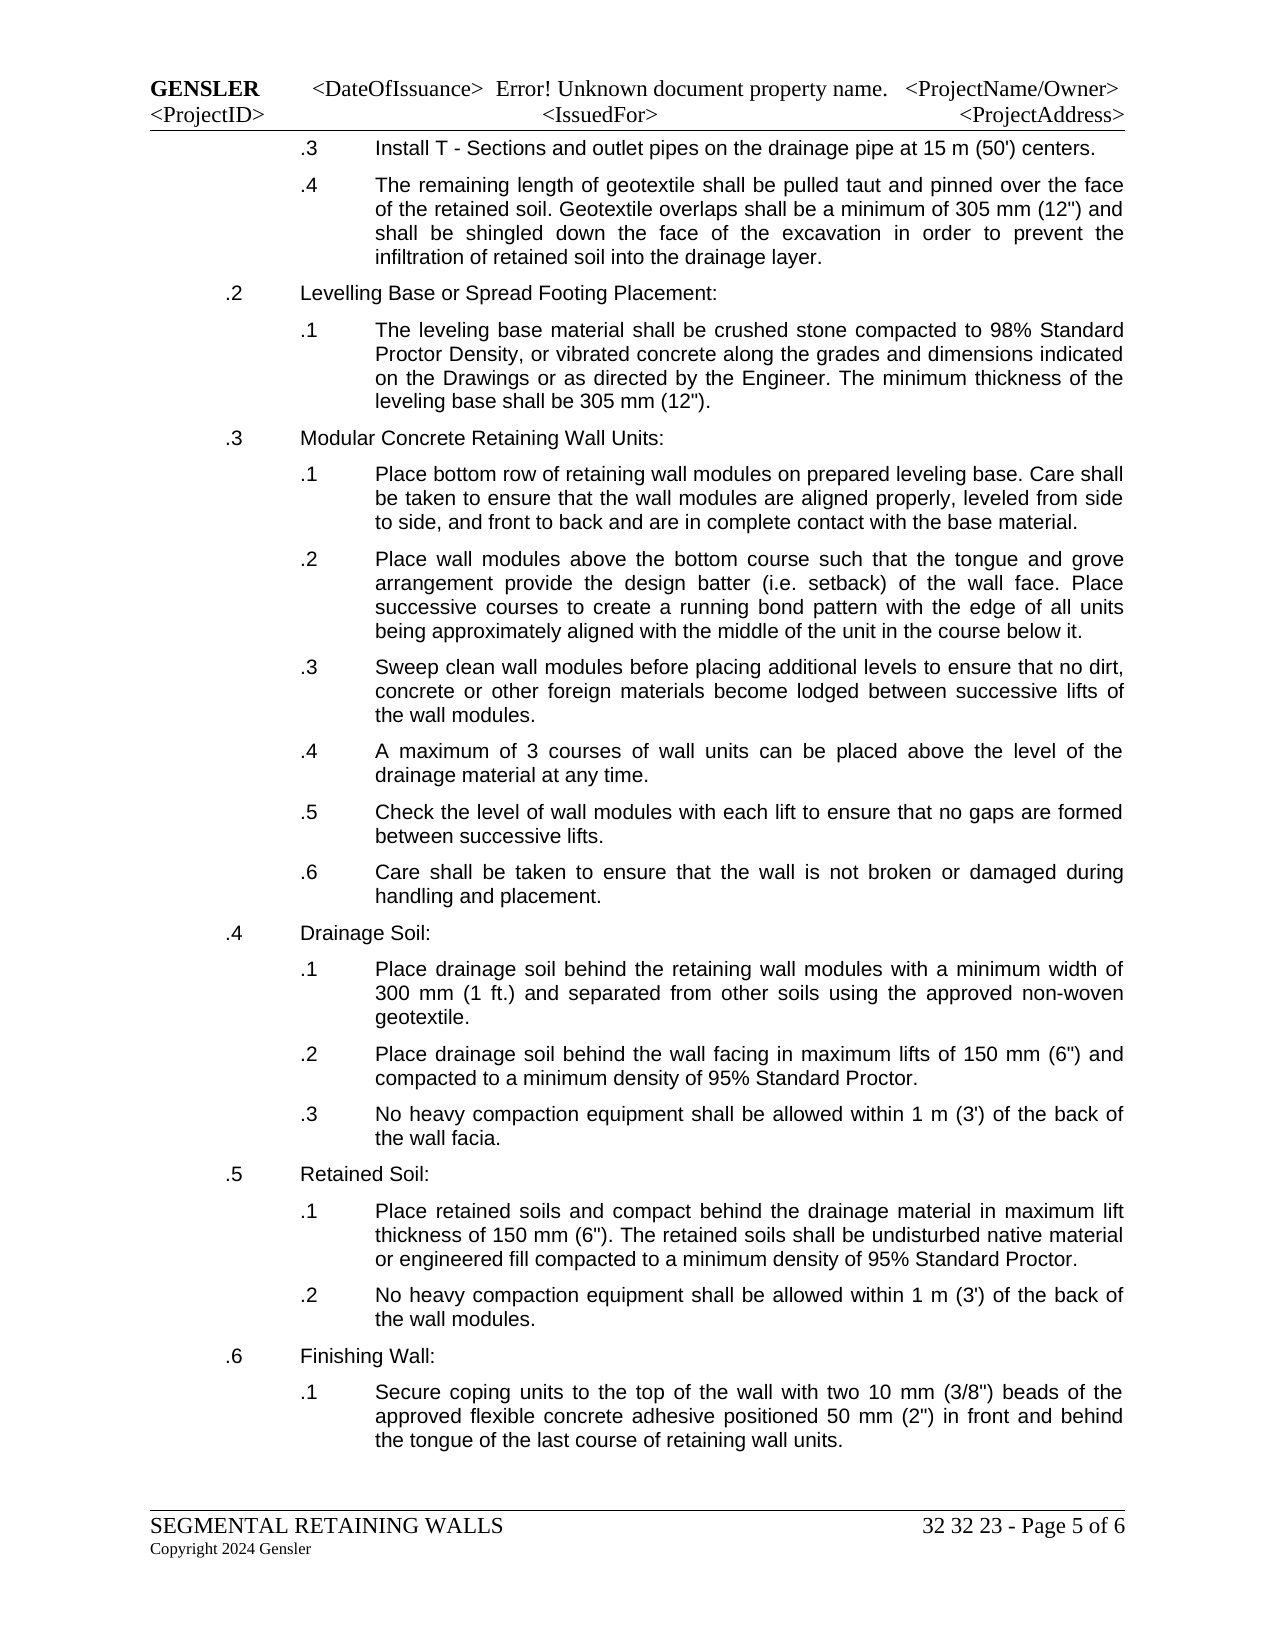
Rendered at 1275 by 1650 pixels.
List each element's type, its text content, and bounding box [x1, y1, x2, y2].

list Care shall be taken to ensure that the wall is not broken or damaged during handling and placement. [300, 860, 1125, 908]
list The remaining length of geotextile shall be pulled taut and pinned over the face of the retained soil. Geotextile overlaps shall be a minimum of 305 mm (12") and shall be shingled down the face of the excavation in order to prevent the infiltration of retained soil into the drainage layer. [300, 173, 1125, 268]
list No heavy compaction equipment shall be allowed within 1 m (3') of the back of the wall facia. [300, 1102, 1125, 1150]
list Place retained soils and compact behind the drainage material in maximum lift thickness of 150 mm (6"). The retained soils shall be undisturbed native material or engineered fill compacted to a minimum density of 95% Standard Proctor. [300, 1199, 1125, 1271]
list Place bottom row of retaining wall modules on prepared leveling base. Care shall be taken to ensure that the wall modules are aligned properly, leveled from side to side, and front to back and are in complete contact with the base material. [300, 462, 1125, 534]
list Finishing Wall: [225, 1343, 1125, 1367]
list Drainage Soil: [225, 921, 1125, 944]
list Modular Concrete Retaining Wall Units: [225, 426, 1125, 450]
list Place drainage soil behind the retaining wall modules with a minimum width of 300 mm (1 ft.) and separated from other soils using the approved non-woven geotextile. [300, 957, 1125, 1029]
list Install T - Sections and outlet pipes on the drainage pipe at 15 m (50') centers. [300, 136, 1125, 160]
list No heavy compaction equipment shall be allowed within 1 m (3') of the back of the wall modules. [300, 1283, 1125, 1331]
list A maximum of 3 courses of wall units can be placed above the level of the drainage material at any time. [300, 739, 1125, 787]
list Place wall modules above the bottom course such that the tongue and grove arrangement provide the design batter (i.e. setback) of the wall face. Place successive courses to create a running bond pattern with the edge of all units being approximately aligned with the middle of the unit in the course below it. [300, 547, 1125, 642]
list Check the level of wall modules with each lift to ensure that no gaps are formed between successive lifts. [300, 800, 1125, 848]
list Place drainage soil behind the wall facing in maximum lifts of 150 mm (6") and compacted to a minimum density of 95% Standard Proctor. [300, 1041, 1125, 1089]
list Sweep clean wall modules before placing additional levels to ensure that no dirt, concrete or other foreign materials become lodged between successive lifts of the wall modules. [300, 655, 1125, 727]
list Secure coping units to the top of the wall with two 10 mm (3/8") beads of the approved flexible concrete adhesive positioned 50 mm (2") in front and behind the tongue of the last course of retaining wall units. [300, 1380, 1125, 1452]
list The leveling base material shall be crushed stone compacted to 98% Standard Proctor Density, or vibrated concrete along the grades and dimensions indicated on the Drawings or as directed by the Engineer. The minimum thickness of the leveling base shall be 305 mm (12"). [300, 317, 1125, 413]
list Retained Soil: [225, 1162, 1125, 1186]
list Levelling Base or Spread Footing Placement: [225, 281, 1125, 305]
